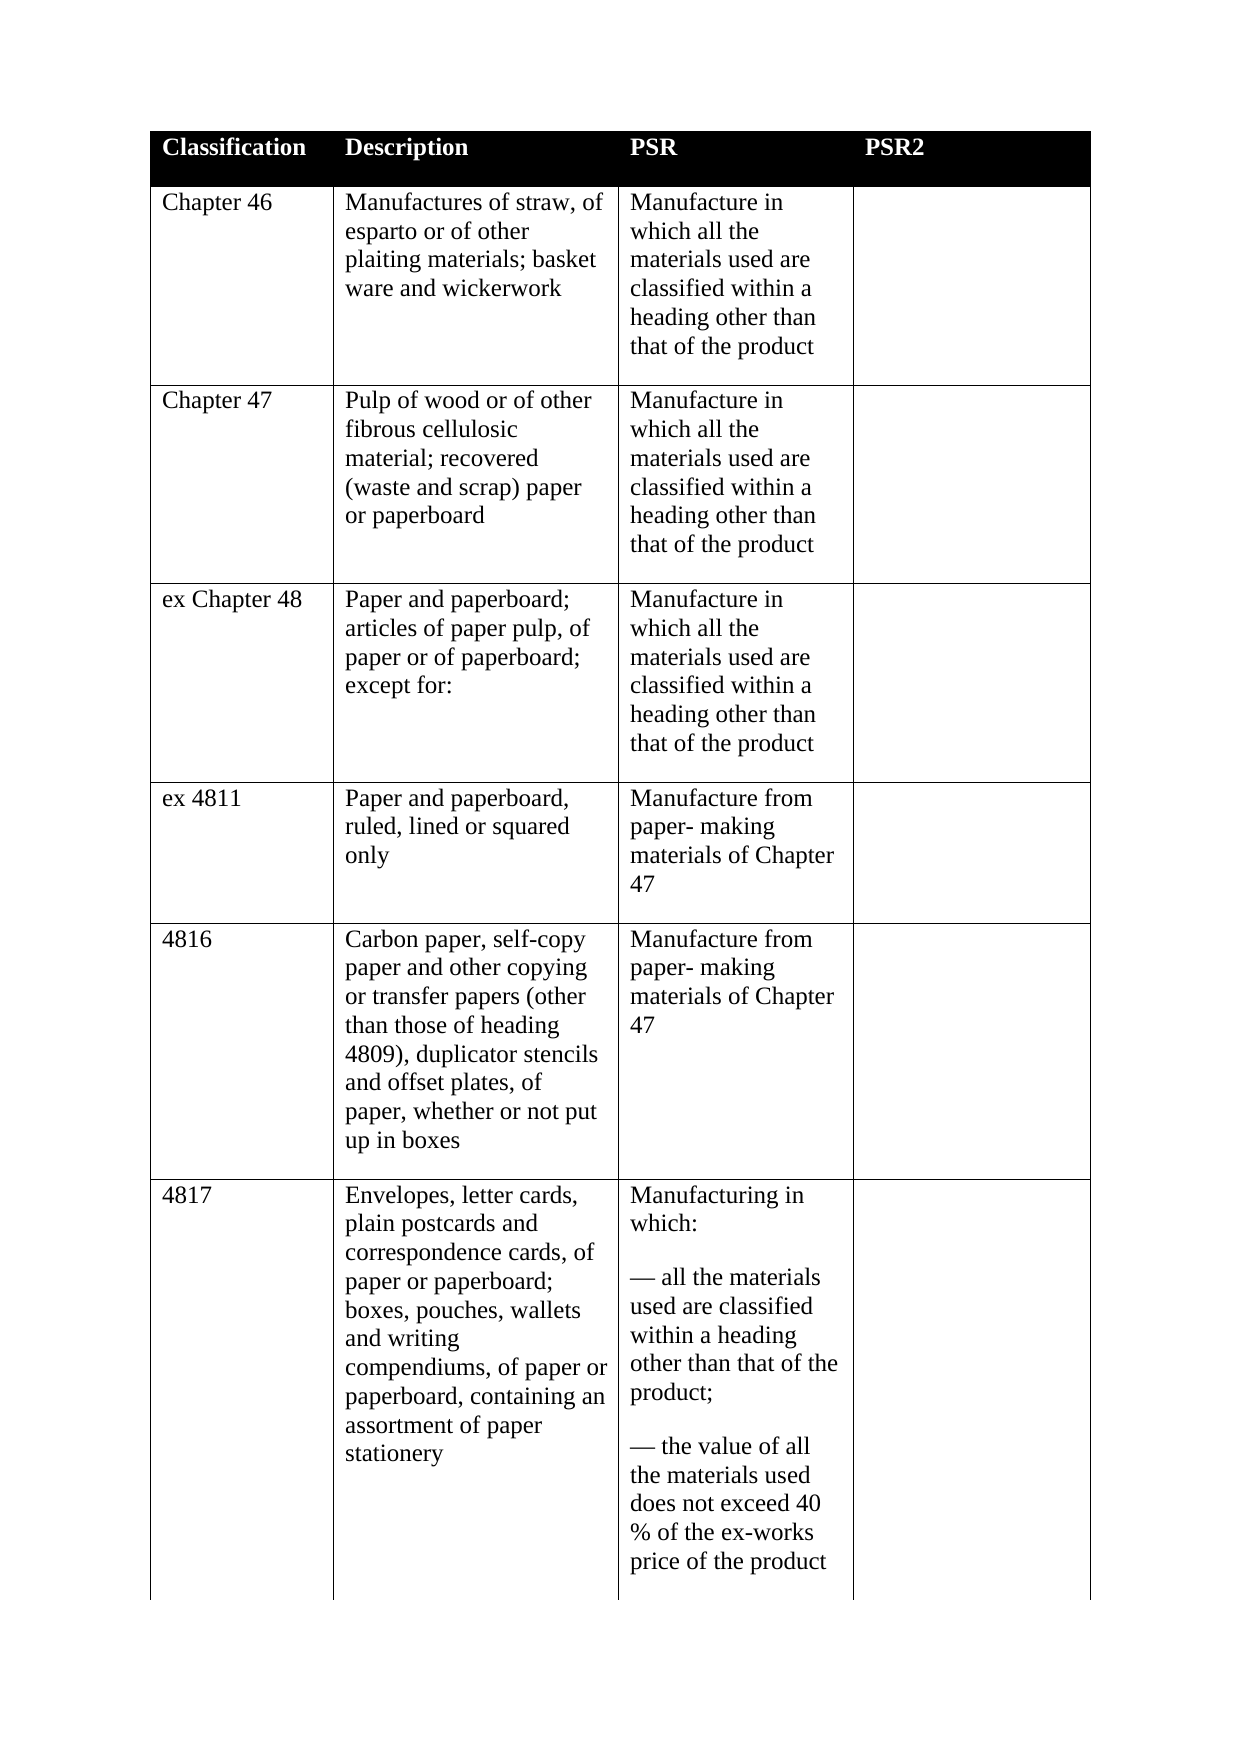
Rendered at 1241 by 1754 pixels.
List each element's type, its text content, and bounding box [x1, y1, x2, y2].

table_header Classification [151, 132, 333, 186]
table_cell Manufactures of straw, of esparto or of other plaiting materials; basket ware and wickerwork [334, 187, 618, 384]
table_cell [854, 386, 1090, 583]
table_cell [854, 1180, 1090, 1600]
table_cell Carbon paper, self-copy paper and other copying or transfer papers (other than those of heading 4809), duplicator stencils and offset plates, of paper, whether or not put up in boxes [334, 924, 618, 1179]
table_cell 4817 [151, 1180, 333, 1600]
table_cell Paper and paperboard; articles of paper pulp, of paper or of paperboard; except for: [334, 584, 618, 782]
table_cell Manufacturing in which: — all the materials used are classified within a heading other than that of the product; — the value of all the materials used does not exceed 40 % of the ex-works price of the product [619, 1180, 853, 1600]
table_cell ex 4811 [151, 783, 333, 923]
table_cell Pulp of wood or of other fibrous cellulosic material; recovered (waste and scrap) paper or paperboard [334, 386, 618, 583]
table_header PSR2 [854, 132, 1090, 186]
table_cell Manufacture in which all the materials used are classified within a heading other than that of the product [619, 584, 853, 782]
table_cell Manufacture in which all the materials used are classified within a heading other than that of the product [619, 187, 853, 384]
table_cell Manufacture from paper- making materials of Chapter 47 [619, 783, 853, 923]
table_cell [854, 783, 1090, 923]
table_cell Manufacture in which all the materials used are classified within a heading other than that of the product [619, 386, 853, 583]
table_cell ex Chapter 48 [151, 584, 333, 782]
table_cell Chapter 46 [151, 187, 333, 384]
table_cell Envelopes, letter cards, plain postcards and correspondence cards, of paper or paperboard; boxes, pouches, wallets and writing compendiums, of paper or paperboard, containing an assortment of paper stationery [334, 1180, 618, 1600]
table_header PSR [619, 132, 853, 186]
table_cell Chapter 47 [151, 386, 333, 583]
table_cell 4816 [151, 924, 333, 1179]
table_cell [854, 924, 1090, 1179]
table_header Description [334, 132, 618, 186]
table_cell Manufacture from paper- making materials of Chapter 47 [619, 924, 853, 1179]
table_cell [854, 584, 1090, 782]
table_cell Paper and paperboard, ruled, lined or squared only [334, 783, 618, 923]
table_cell [854, 187, 1090, 384]
